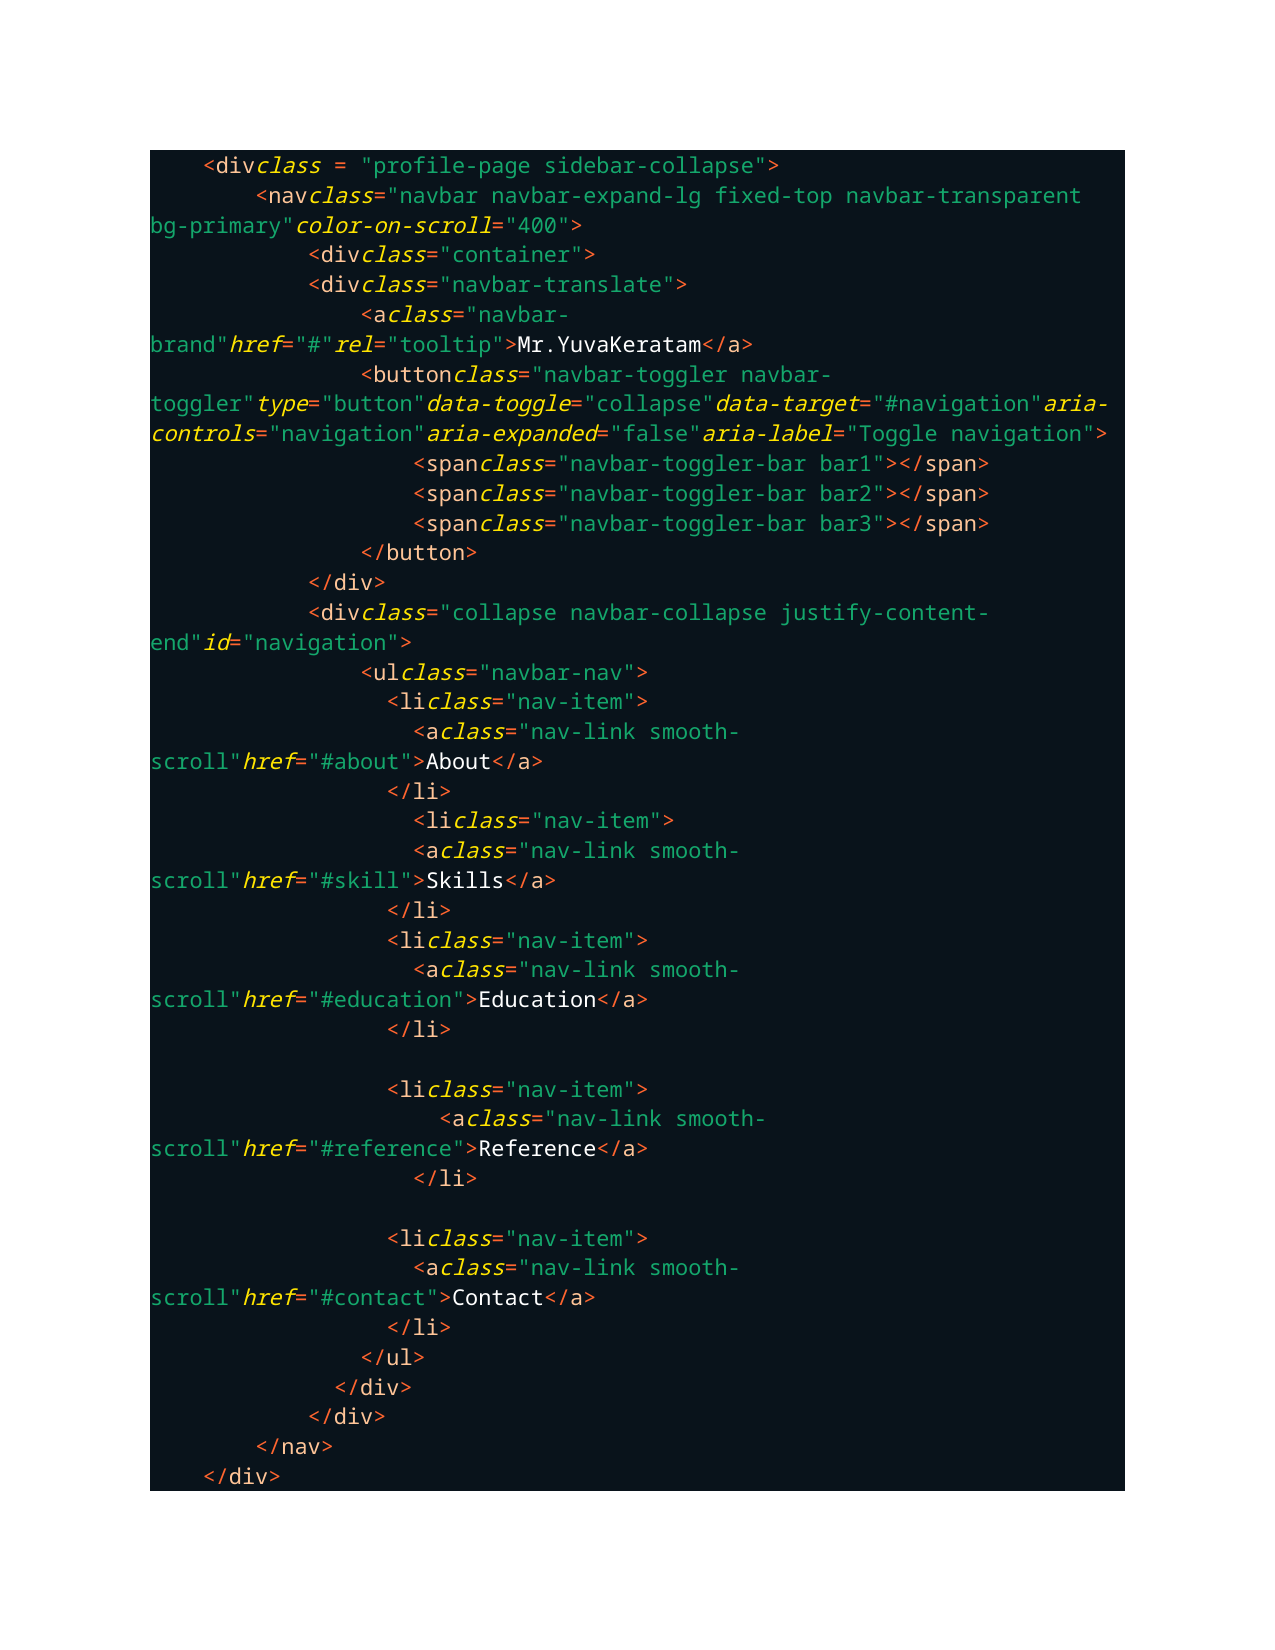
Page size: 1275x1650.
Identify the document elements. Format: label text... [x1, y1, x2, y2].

text <liclass="nav-item"> [150, 805, 1125, 835]
text <aclass="nav-link smooth-scroll"href="#reference">Reference</a> [150, 1103, 1125, 1163]
text <aclass="nav-link smooth-scroll"href="#about">About</a> [150, 716, 1125, 776]
text </div> [150, 1401, 1125, 1431]
text </ul> [150, 1342, 1125, 1371]
text </li> [150, 776, 1125, 805]
text <liclass="nav-item"> [150, 686, 1125, 716]
text </li> [150, 1312, 1125, 1342]
text </li> [150, 1163, 1125, 1193]
text </li> [150, 895, 1125, 924]
text </div> [150, 567, 1125, 597]
text </nav> [150, 1431, 1125, 1461]
text <divclass = "profile-page sidebar-collapse"> [150, 150, 1125, 180]
text </li> [150, 1014, 1125, 1044]
text <aclass="nav-link smooth-scroll"href="#contact">Contact</a> [150, 1252, 1125, 1312]
text <spanclass="navbar-toggler-bar bar3"></span> [150, 507, 1125, 537]
text <divclass="navbar-translate"> [150, 269, 1125, 299]
text <liclass="nav-item"> [150, 1222, 1125, 1252]
text </div> [150, 1461, 1125, 1491]
text <aclass="nav-link smooth-scroll"href="#education">Education</a> [150, 954, 1125, 1014]
text <aclass="navbar-brand"href="#"rel="tooltip">Mr.YuvaKeratam</a> [150, 299, 1125, 358]
text <aclass="nav-link smooth-scroll"href="#skill">Skills</a> [150, 835, 1125, 895]
text <ulclass="navbar-nav"> [150, 656, 1125, 686]
text <spanclass="navbar-toggler-bar bar2"></span> [150, 478, 1125, 507]
text <liclass="nav-item"> [150, 924, 1125, 954]
text <spanclass="navbar-toggler-bar bar1"></span> [150, 448, 1125, 478]
text <liclass="nav-item"> [150, 1073, 1125, 1103]
text <buttonclass="navbar-toggler navbar-toggler"type="button"data-toggle="collapse"data-target="#navigation"aria-controls="navigation"aria-expanded="false"aria-label="Toggle navigation"> [150, 358, 1125, 448]
text <divclass="collapse navbar-collapse justify-content-end"id="navigation"> [150, 597, 1125, 656]
text <divclass="container"> [150, 239, 1125, 269]
text <navclass="navbar navbar-expand-lg fixed-top navbar-transparent bg-primary"color-on-scroll="400"> [150, 180, 1125, 239]
text </button> [150, 537, 1125, 567]
text </div> [150, 1371, 1125, 1401]
